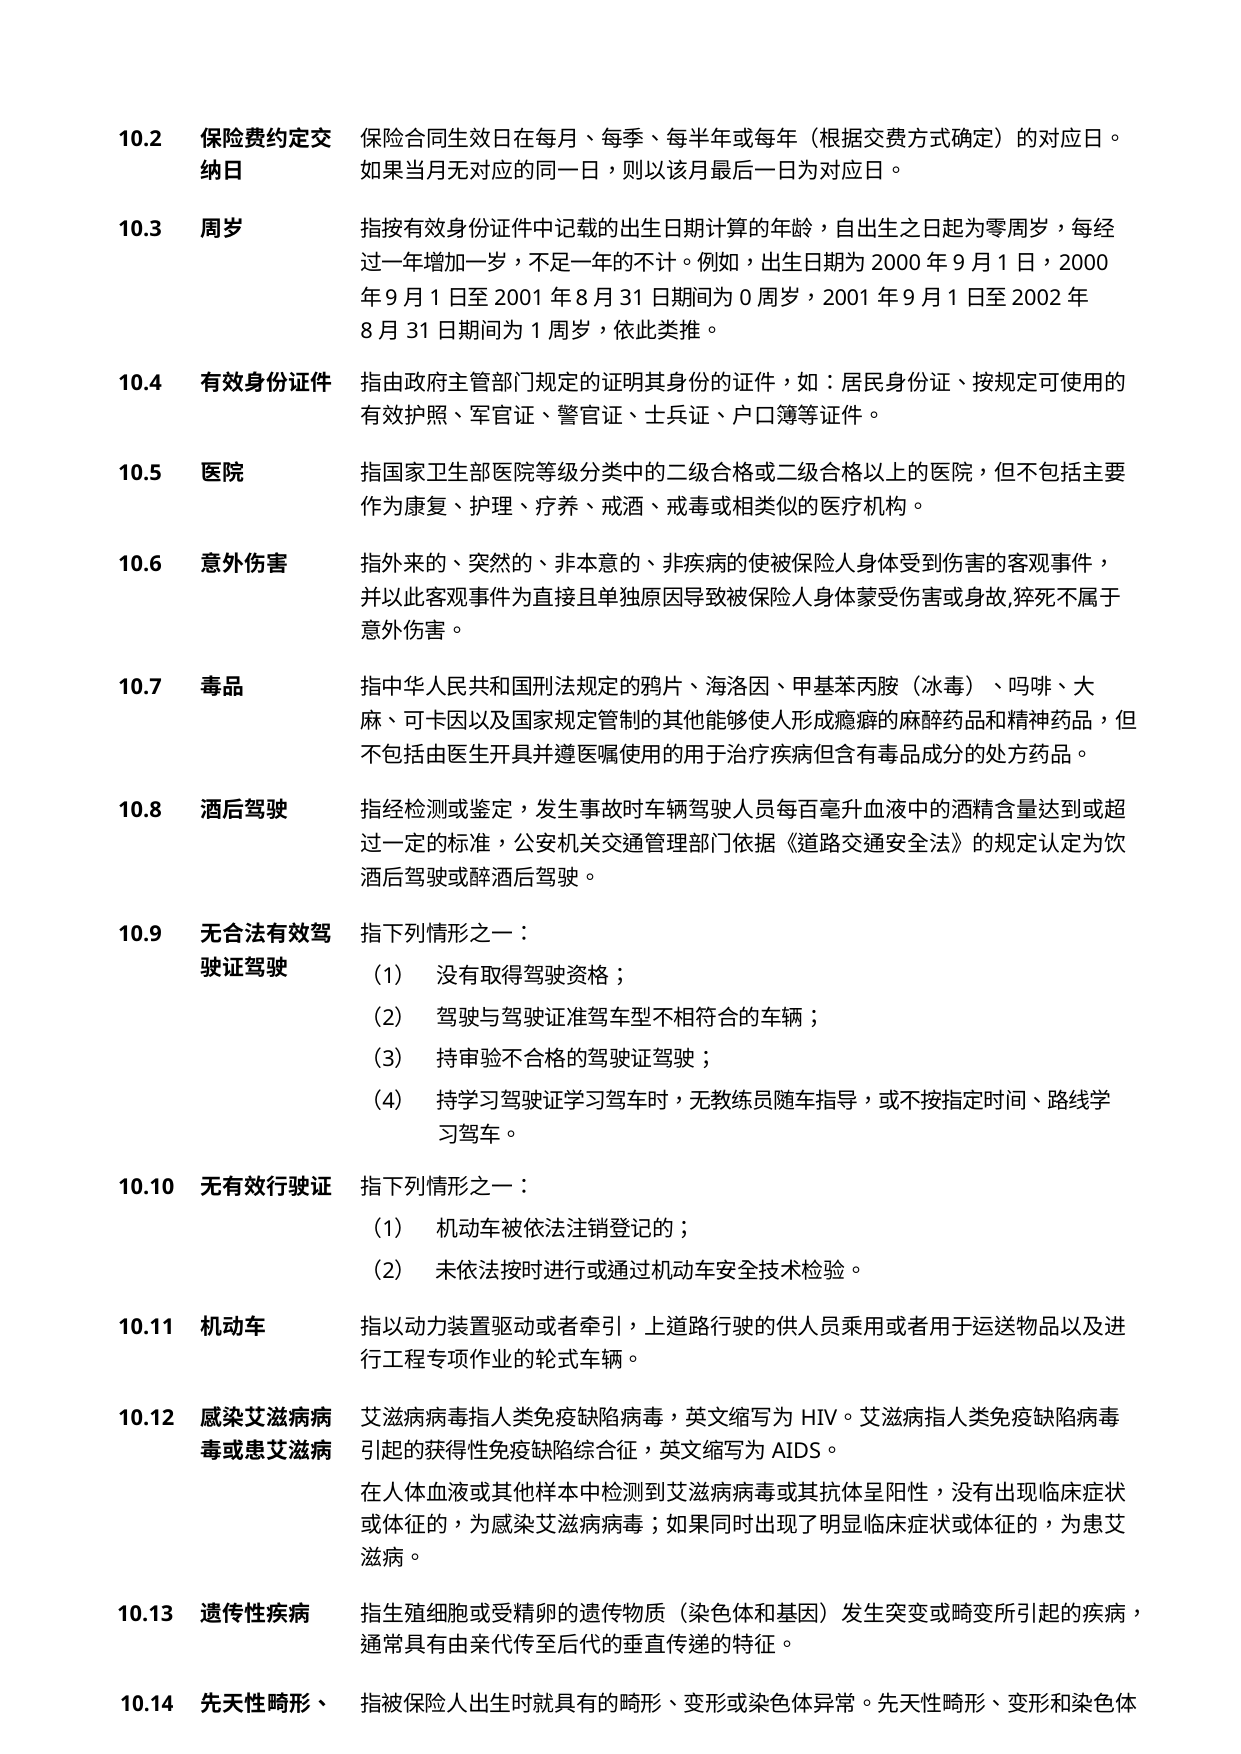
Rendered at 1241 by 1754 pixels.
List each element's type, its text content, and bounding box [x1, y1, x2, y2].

table_cell 周岁 [187, 202, 347, 356]
table_cell 10.4 [97, 356, 187, 446]
table_cell 指外来的、突然的、非本意的、非疾病的使被保险人身体受到伤害的客观事件， 并以此客观事件为直接且单独原因导致被保险人身体蒙受伤害或身故,猝死不属于意外伤害。 [347, 536, 1158, 660]
table_cell 医院 [187, 446, 347, 536]
table_cell 无合法有效驾驶证驾驶 [187, 906, 347, 1159]
table_header 指生殖细胞或受精卵的遗传物质（染色体和基因）发生突变或畸变所引起的疾病， 通常具有由亲代传至后代的垂直传递的特征。 [347, 1604, 1162, 1676]
table_header 10.2 [97, 129, 187, 202]
table_header 遗传性疾病 [187, 1604, 347, 1676]
table_cell 意外伤害 [187, 536, 347, 660]
table_header 保险合同生效日在每月、每季、每半年或每年（根据交费方式确定）的对应日。 如果当月无对应的同一日，则以该月最后一日为对应日。 [347, 129, 1158, 202]
table_cell 毒品 [187, 660, 347, 783]
table_cell 感染艾滋病病毒或患艾滋病 [187, 1390, 347, 1571]
table_cell 指以动力装置驱动或者牵引，上道路行驶的供人员乘用或者用于运送物品以及进行工程专项作业的轮式车辆。 [347, 1299, 1158, 1390]
table_cell 10.12 [97, 1390, 187, 1571]
table_cell 酒后驾驶 [187, 783, 347, 906]
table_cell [347, 1676, 1162, 1725]
table_cell 10.5 [97, 446, 187, 536]
table_cell 10.8 [97, 783, 187, 906]
table_cell 机动车 [187, 1299, 347, 1390]
table_cell 指国家卫生部医院等级分类中的二级合格或二级合格以上的医院，但不包括主要作为康复、护理、疗养、戒酒、戒毒或相类似的医疗机构。 [347, 446, 1158, 536]
table_cell 指按有效身份证件中记载的出生日期计算的年龄，自出生之日起为零周岁，每经过一年增加一岁，不足一年的不计。例如，出生日期为 2000 年 9 月 1 日，2000 年 9 月 1 日至 2001 年 8 月 31 日期间为 0 周岁，2001 年 9 月 1 日至 2002 年 8 月 31 日期间为 1 周岁，依此类推。 [347, 202, 1158, 356]
table_cell 指由政府主管部门规定的证明其身份的证件，如：居民身份证、按规定可使用的有效护照、军官证、警官证、士兵证、户口簿等证件。 [347, 356, 1158, 446]
table_cell 10.6 [97, 536, 187, 660]
table_cell 先天性畸形、变形或染色体异常 [187, 1676, 347, 1725]
table_header 10.13 [97, 1604, 187, 1676]
table_cell 10.11 [97, 1299, 187, 1390]
table_cell 有效身份证件 [187, 356, 347, 446]
table_cell 10.9 [97, 906, 187, 1159]
table_cell 10.7 [97, 660, 187, 783]
table_cell 10.14 [97, 1676, 187, 1725]
table_cell 指下列情形之一： 没有取得驾驶资格； 驾驶与驾驶证准驾车型不相符合的车辆； 持审验不合格的驾驶证驾驶； 持学习驾驶证学习驾车时，无教练员随车指导，或不按指定时间、路线学习驾车。 [347, 906, 1158, 1159]
table_cell 10.3 [97, 202, 187, 356]
table_cell 艾滋病病毒指人类免疫缺陷病毒，英文缩写为 HIV。艾滋病指人类免疫缺陷病毒引起的获得性免疫缺陷综合征，英文缩写为 AIDS。 在人体血液或其他样本中检测到艾滋病病毒或其抗体呈阳性，没有出现临床症状或体征的，为感染艾滋病病毒；如果同时出现了明显临床症状或体征的，为患艾滋病。 [347, 1390, 1158, 1571]
table_cell 指经检测或鉴定，发生事故时车辆驾驶人员每百毫升血液中的酒精含量达到或超过一定的标准，公安机关交通管理部门依据《道路交通安全法》的规定认定为饮酒后驾驶或醉酒后驾驶。 [347, 783, 1158, 906]
table_header 保险费约定交 纳日 [187, 129, 347, 202]
table_cell 指下列情形之一： 机动车被依法注销登记的； 未依法按时进行或通过机动车安全技术检验。 [347, 1160, 1158, 1299]
table_cell 指中华人民共和国刑法规定的鸦片、海洛因、甲基苯丙胺（冰毒）、吗啡、大麻、可卡因以及国家规定管制的其他能够使人形成瘾癖的麻醉药品和精神药品，但不包括由医生开具并遵医嘱使用的用于治疗疾病但含有毒品成分的处方药品。 [347, 660, 1158, 783]
table_cell 无有效行驶证 [187, 1160, 347, 1299]
table_cell 10.10 [97, 1160, 187, 1299]
